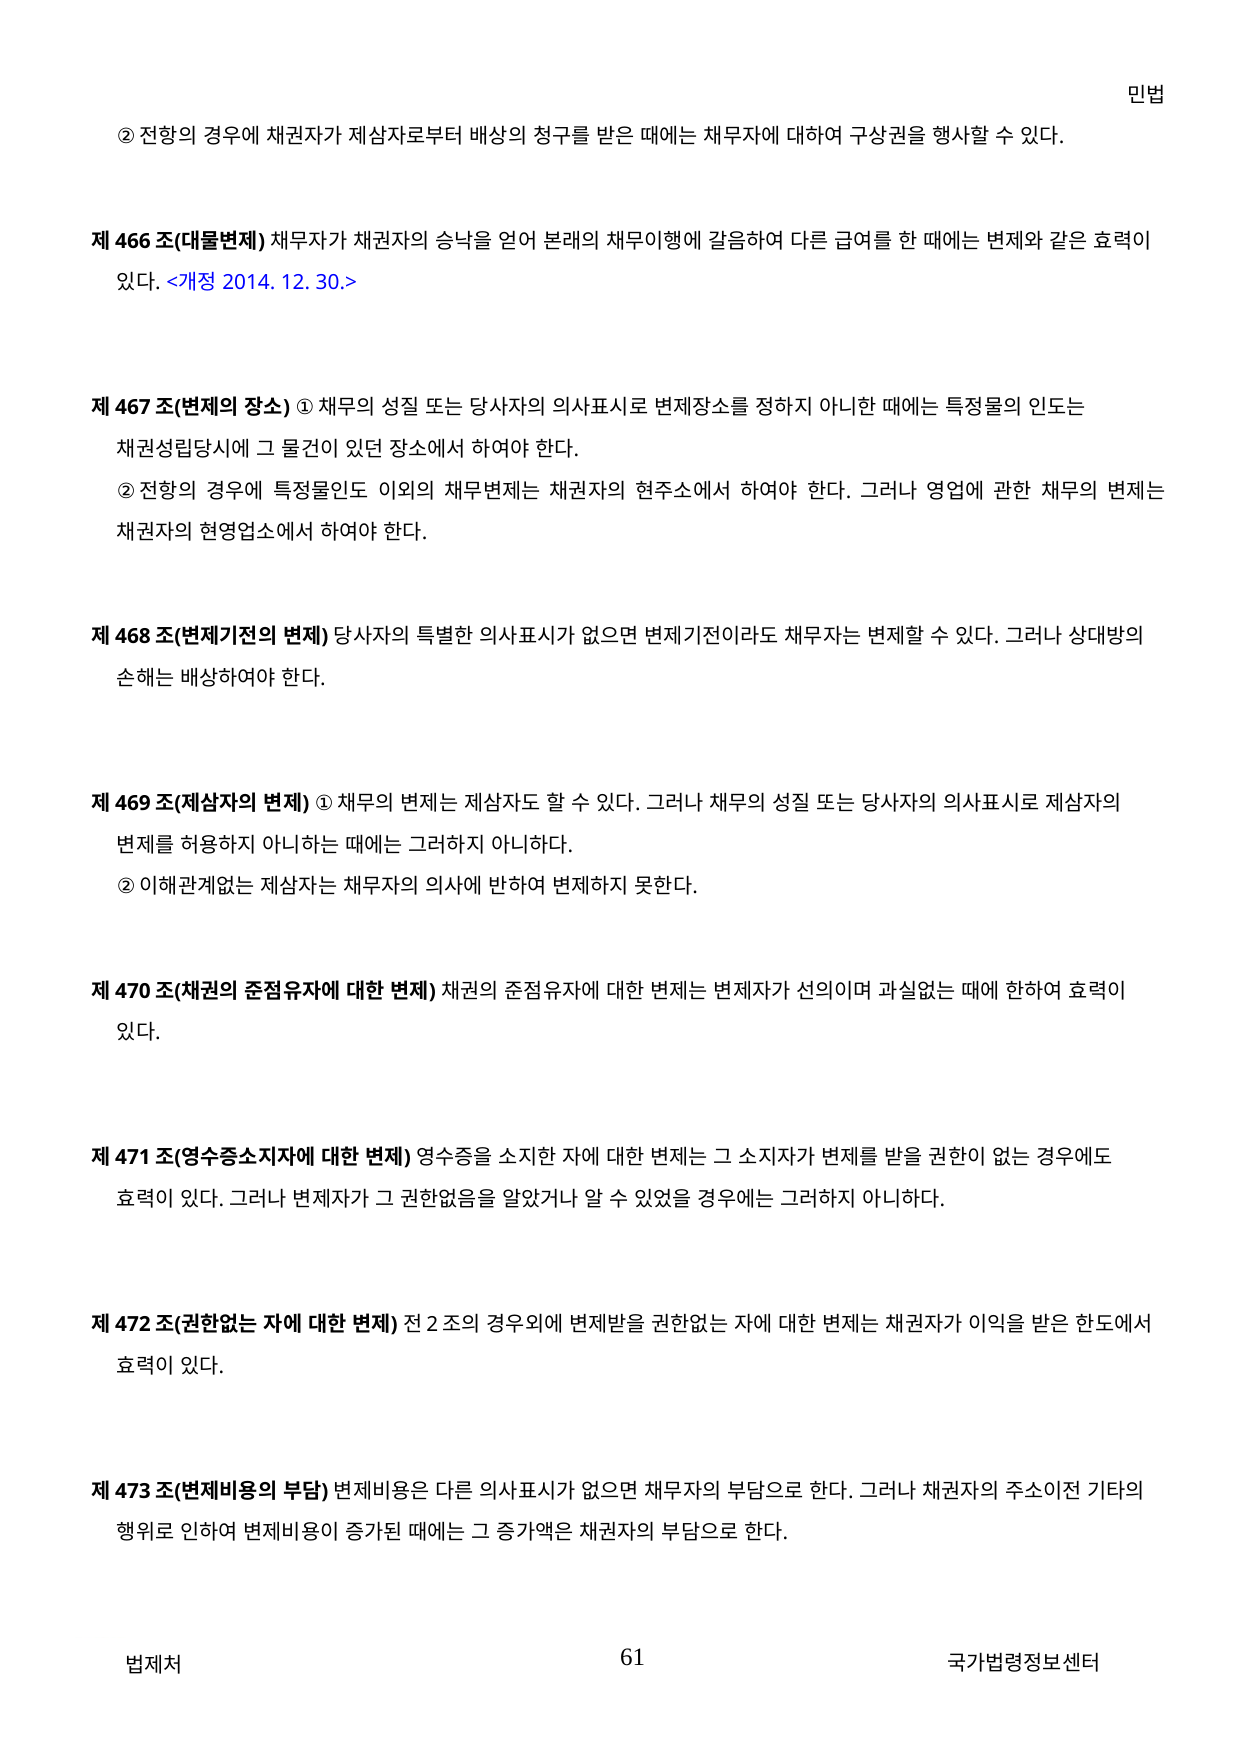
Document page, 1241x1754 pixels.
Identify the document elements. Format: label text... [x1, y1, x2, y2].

text 제467조(변제의 장소) ①채무의 성질 또는 당사자의 의사표시로 변제장소를 정하지 아니한 때에는 특정물의 인도는 채권성립당시에 그 물건이 있던 장소에서 하여야 한다. [92, 379, 1165, 462]
text ②전항의 경우에 특정물인도 이외의 채무변제는 채권자의 현주소에서 하여야 한다. 그러나 영업에 관한 채무의 변제는 채권자의 현영업소에서 하여야 한다. [117, 462, 1165, 546]
text ②이해관계없는 제삼자는 채무자의 의사에 반하여 변제하지 못한다. [117, 858, 1165, 900]
text 제472조(권한없는 자에 대한 변제) 전2조의 경우외에 변제받을 권한없는 자에 대한 변제는 채권자가 이익을 받은 한도에서 효력이 있다. [92, 1296, 1165, 1379]
text 제470조(채권의 준점유자에 대한 변제) 채권의 준점유자에 대한 변제는 변제자가 선의이며 과실없는 때에 한하여 효력이 있다. [92, 962, 1165, 1046]
text 제473조(변제비용의 부담) 변제비용은 다른 의사표시가 없으면 채무자의 부담으로 한다. 그러나 채권자의 주소이전 기타의 행위로 인하여 변제비용이 증가된 때에는 그 증가액은 채권자의 부담으로 한다. [92, 1462, 1165, 1546]
text ②전항의 경우에 채권자가 제삼자로부터 배상의 청구를 받은 때에는 채무자에 대하여 구상권을 행사할 수 있다. [117, 108, 1165, 150]
text 제466조(대물변제) 채무자가 채권자의 승낙을 얻어 본래의 채무이행에 갈음하여 다른 급여를 한 때에는 변제와 같은 효력이 있다. <개정 2014. 12. 30.> [92, 212, 1165, 296]
text 제469조(제삼자의 변제) ①채무의 변제는 제삼자도 할 수 있다. 그러나 채무의 성질 또는 당사자의 의사표시로 제삼자의 변제를 허용하지 아니하는 때에는 그러하지 아니하다. [92, 775, 1165, 858]
text 제468조(변제기전의 변제) 당사자의 특별한 의사표시가 없으면 변제기전이라도 채무자는 변제할 수 있다. 그러나 상대방의 손해는 배상하여야 한다. [92, 608, 1165, 692]
text 제471조(영수증소지자에 대한 변제) 영수증을 소지한 자에 대한 변제는 그 소지자가 변제를 받을 권한이 없는 경우에도 효력이 있다. 그러나 변제자가 그 권한없음을 알았거나 알 수 있었을 경우에는 그러하지 아니하다. [92, 1129, 1165, 1212]
